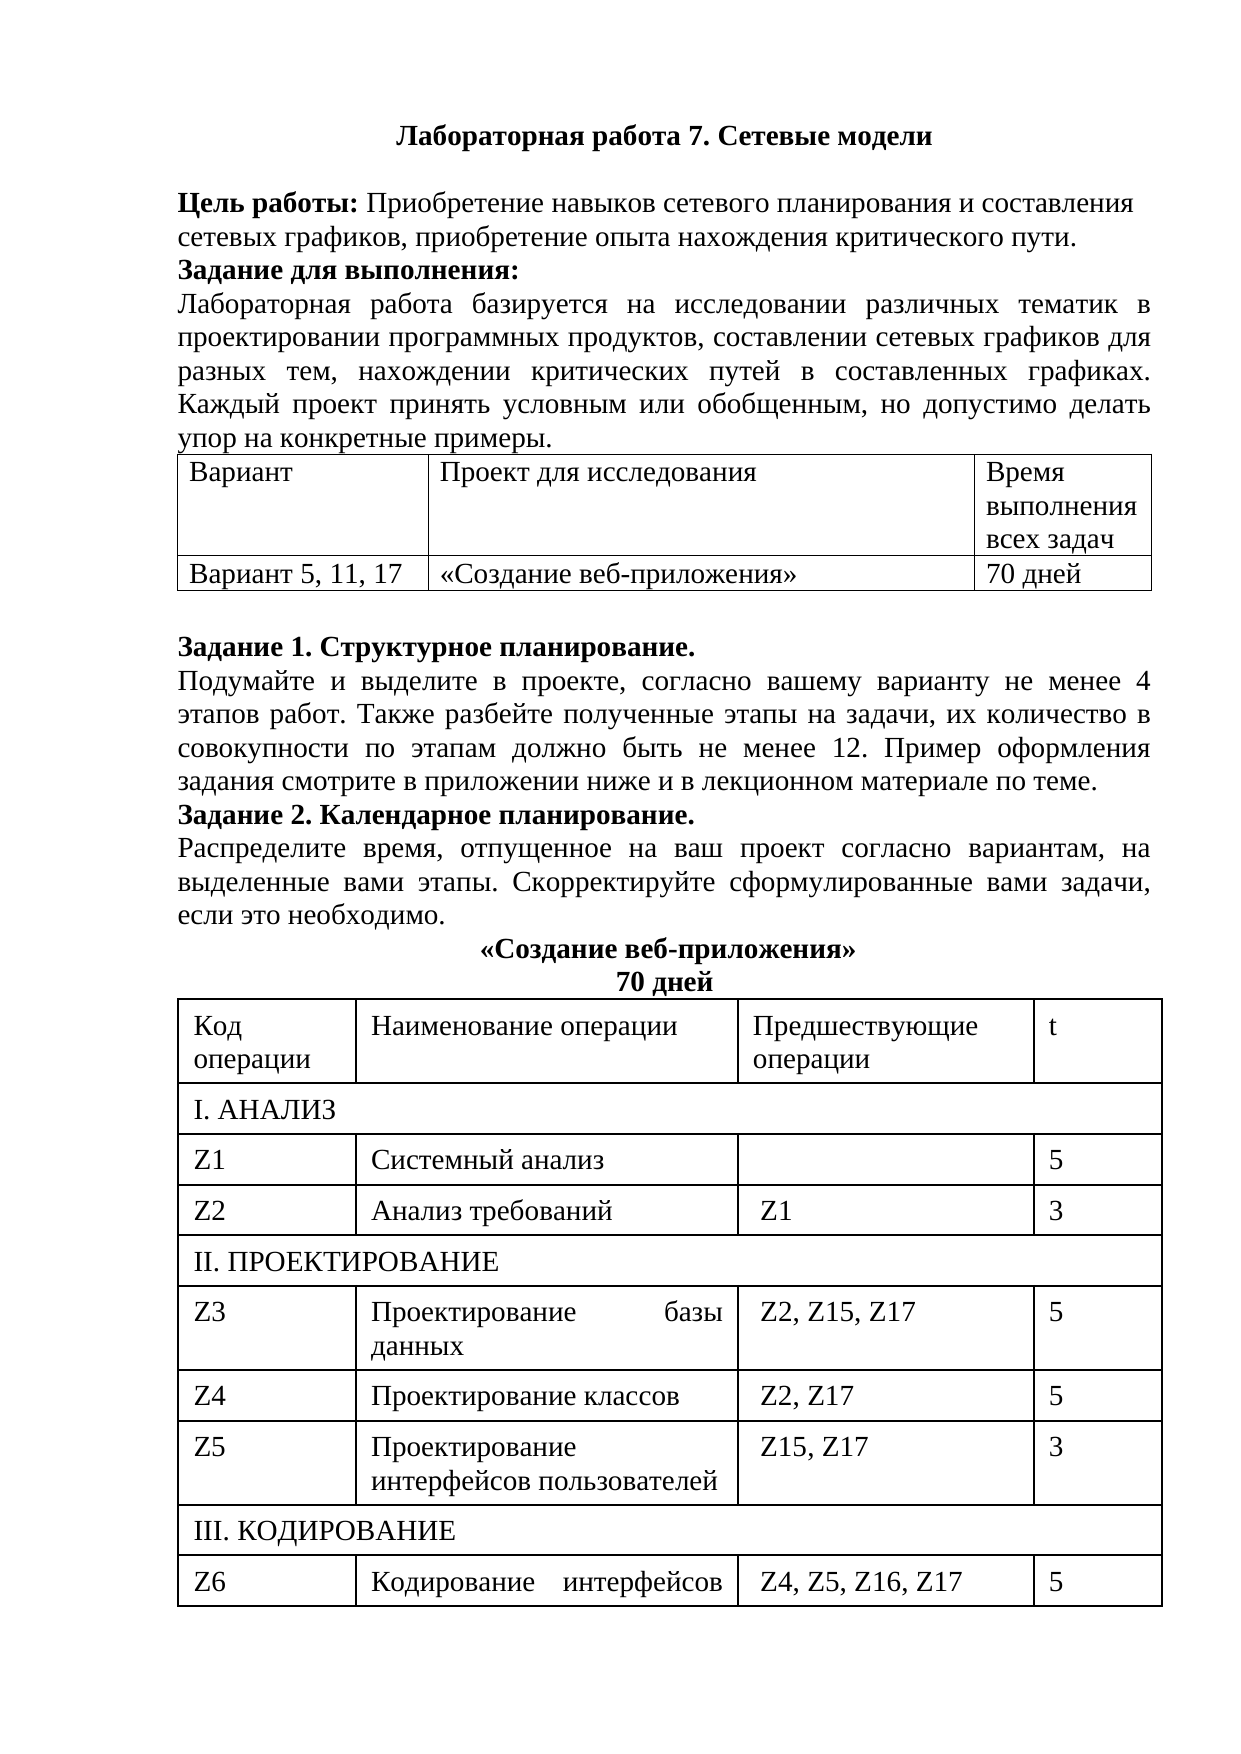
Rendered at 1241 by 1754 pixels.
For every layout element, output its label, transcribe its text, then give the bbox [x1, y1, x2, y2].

text Задание 1. Структурное планирование. [177, 629, 1152, 663]
table_cell Z3 [179, 1287, 355, 1369]
table_cell Z6 [179, 1556, 355, 1605]
table_cell Z15, Z17 [739, 1422, 1033, 1504]
text Цель работы: Приобретение навыков сетевого планирования и составления сетевых графиков, приобретение опыта нахождения критического пути. [177, 185, 1152, 252]
table_cell Z5 [179, 1422, 355, 1504]
table_cell Z4 [179, 1371, 355, 1419]
text Лабораторная работа базируется на исследовании различных тематик в проектировании программных продуктов, составлении сетевых графиков для разных тем, нахождении критических путей в составленных графиках. Каждый проект принять условным или обобщенным, но допустимо делать упор на конкретные примеры. [177, 286, 1152, 453]
table_cell 3 [1035, 1186, 1161, 1234]
table_cell «Создание веб-приложения» [429, 556, 974, 590]
text Задание для выполнения: [177, 252, 1152, 286]
text Подумайте и выделите в проекте, согласно вашему варианту не менее 4 этапов работ. Также разбейте полученные этапы на задачи, их количество в совокупности по этапам должно быть не менее 12. Пример оформления задания смотрите в приложении ниже и в лекционном материале по теме. [177, 663, 1152, 797]
table_cell III. КОДИРОВАНИЕ [179, 1506, 1161, 1554]
table_cell Анализ требований [357, 1186, 737, 1234]
table_cell 5 [1035, 1287, 1161, 1369]
table_cell Z2, Z15, Z17 [739, 1287, 1033, 1369]
table_cell Z2 [179, 1186, 355, 1234]
table_cell Z4, Z5, Z16, Z17 [739, 1556, 1033, 1605]
table_cell Вариант 5, 11, 17 [178, 556, 428, 590]
table_cell I. АНАЛИЗ [179, 1084, 1161, 1133]
text 70 дней [177, 964, 1152, 998]
table_cell 70 дней [975, 556, 1151, 590]
table_cell [739, 1135, 1033, 1183]
text Распределите время, отпущенное на ваш проект согласно вариантам, на выделенные вами этапы. Скорректируйте сформулированные вами задачи, если это необходимо. [177, 830, 1152, 931]
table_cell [357, 1556, 737, 1605]
table_cell Z2, Z17 [739, 1371, 1033, 1419]
text Задание 2. Календарное планирование. [177, 797, 1152, 830]
table_header Проект для исследования [429, 455, 974, 555]
table_header Время выполнения всех задач [975, 455, 1151, 555]
table_header Предшествующие операции [739, 1000, 1033, 1082]
table_cell Системный анализ [357, 1135, 737, 1183]
table_cell Проектирование базы данных [357, 1287, 737, 1369]
table_cell Проектирование классов [357, 1371, 737, 1419]
table_header Код операции [179, 1000, 355, 1082]
table_cell 5 [1035, 1371, 1161, 1419]
table_cell Z1 [179, 1135, 355, 1183]
table_cell Проектирование интерфейсов пользователей [357, 1422, 737, 1504]
table_cell 5 [1035, 1556, 1161, 1605]
text Лабораторная работа 7. Сетевые модели [177, 118, 1152, 152]
text «Создание веб-приложения» [177, 931, 1152, 964]
table_cell 3 [1035, 1422, 1161, 1504]
table_header Вариант [178, 455, 428, 555]
table_cell II. ПРОЕКТИРОВАНИЕ [179, 1236, 1161, 1285]
table_cell 5 [1035, 1135, 1161, 1183]
table_cell Z1 [739, 1186, 1033, 1234]
table_header t [1035, 1000, 1161, 1082]
table_header Наименование операции [357, 1000, 737, 1082]
